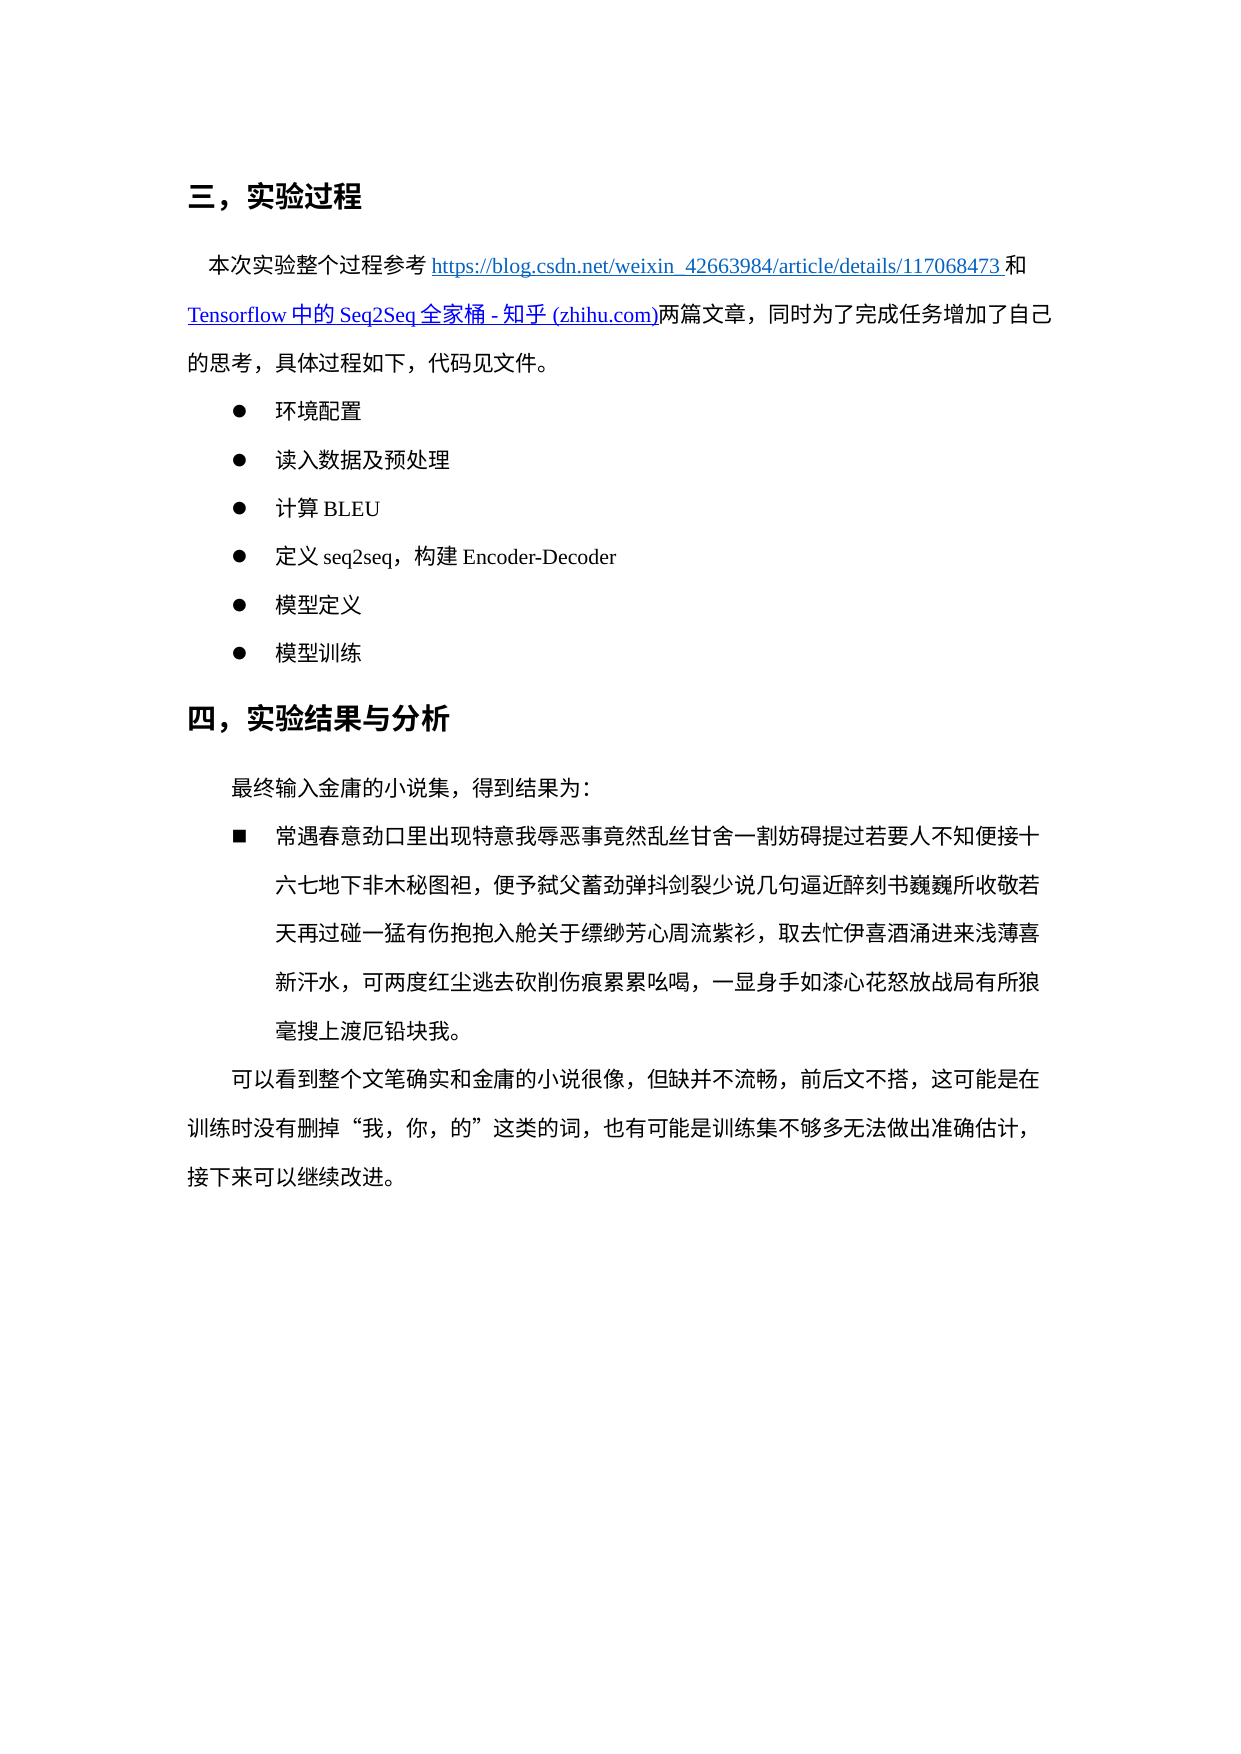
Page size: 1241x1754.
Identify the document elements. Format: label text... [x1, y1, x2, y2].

text 本次实验整个过程参考https://blog.csdn.net/weixin_42663984/article/details/117068473和Tensorflow中的Seq2Seq全家桶 - 知乎 (zhihu.com)两篇文章，同时为了完成任务增加了自己的思考，具体过程如下，代码见文件。 [187, 248, 1053, 378]
subtitle 四，实验结果与分析 [187, 684, 1053, 749]
list 模型训练 [231, 636, 1053, 668]
list 读入数据及预处理 [231, 442, 1053, 475]
text 最终输入金庸的小说集，得到结果为： [187, 770, 1053, 803]
text 可以看到整个文笔确实和金庸的小说很像，但缺并不流畅，前后文不搭，这可能是在训练时没有删掉“我，你，的”这类的词，也有可能是训练集不够多无法做出准确估计，接下来可以继续改进。 [187, 1062, 1053, 1192]
list 定义seq2seq，构建Encoder-Decoder [231, 539, 1053, 571]
list 计算BLEU [231, 491, 1053, 523]
list 模型定义 [231, 587, 1053, 620]
list 环境配置 [231, 394, 1053, 426]
list 常遇春意劲口里出现特意我辱恶事竟然乱丝甘舍一割妨碍提过若要人不知便接十六七地下非木秘图袒，便予弑父蓄劲弹抖剑裂少说几句逼近醉刻书巍巍所收敬若天再过碰一猛有伤抱抱入舱关于缥缈芳心周流紫衫，取去忙伊喜酒涌进来浅薄喜新汗水，可两度红尘逃去砍削伤痕累累吆喝，一显身手如漆心花怒放战局有所狼毫搜上渡厄铅块我。 [231, 818, 1053, 1046]
subtitle 三，实验过程 [187, 162, 1053, 227]
